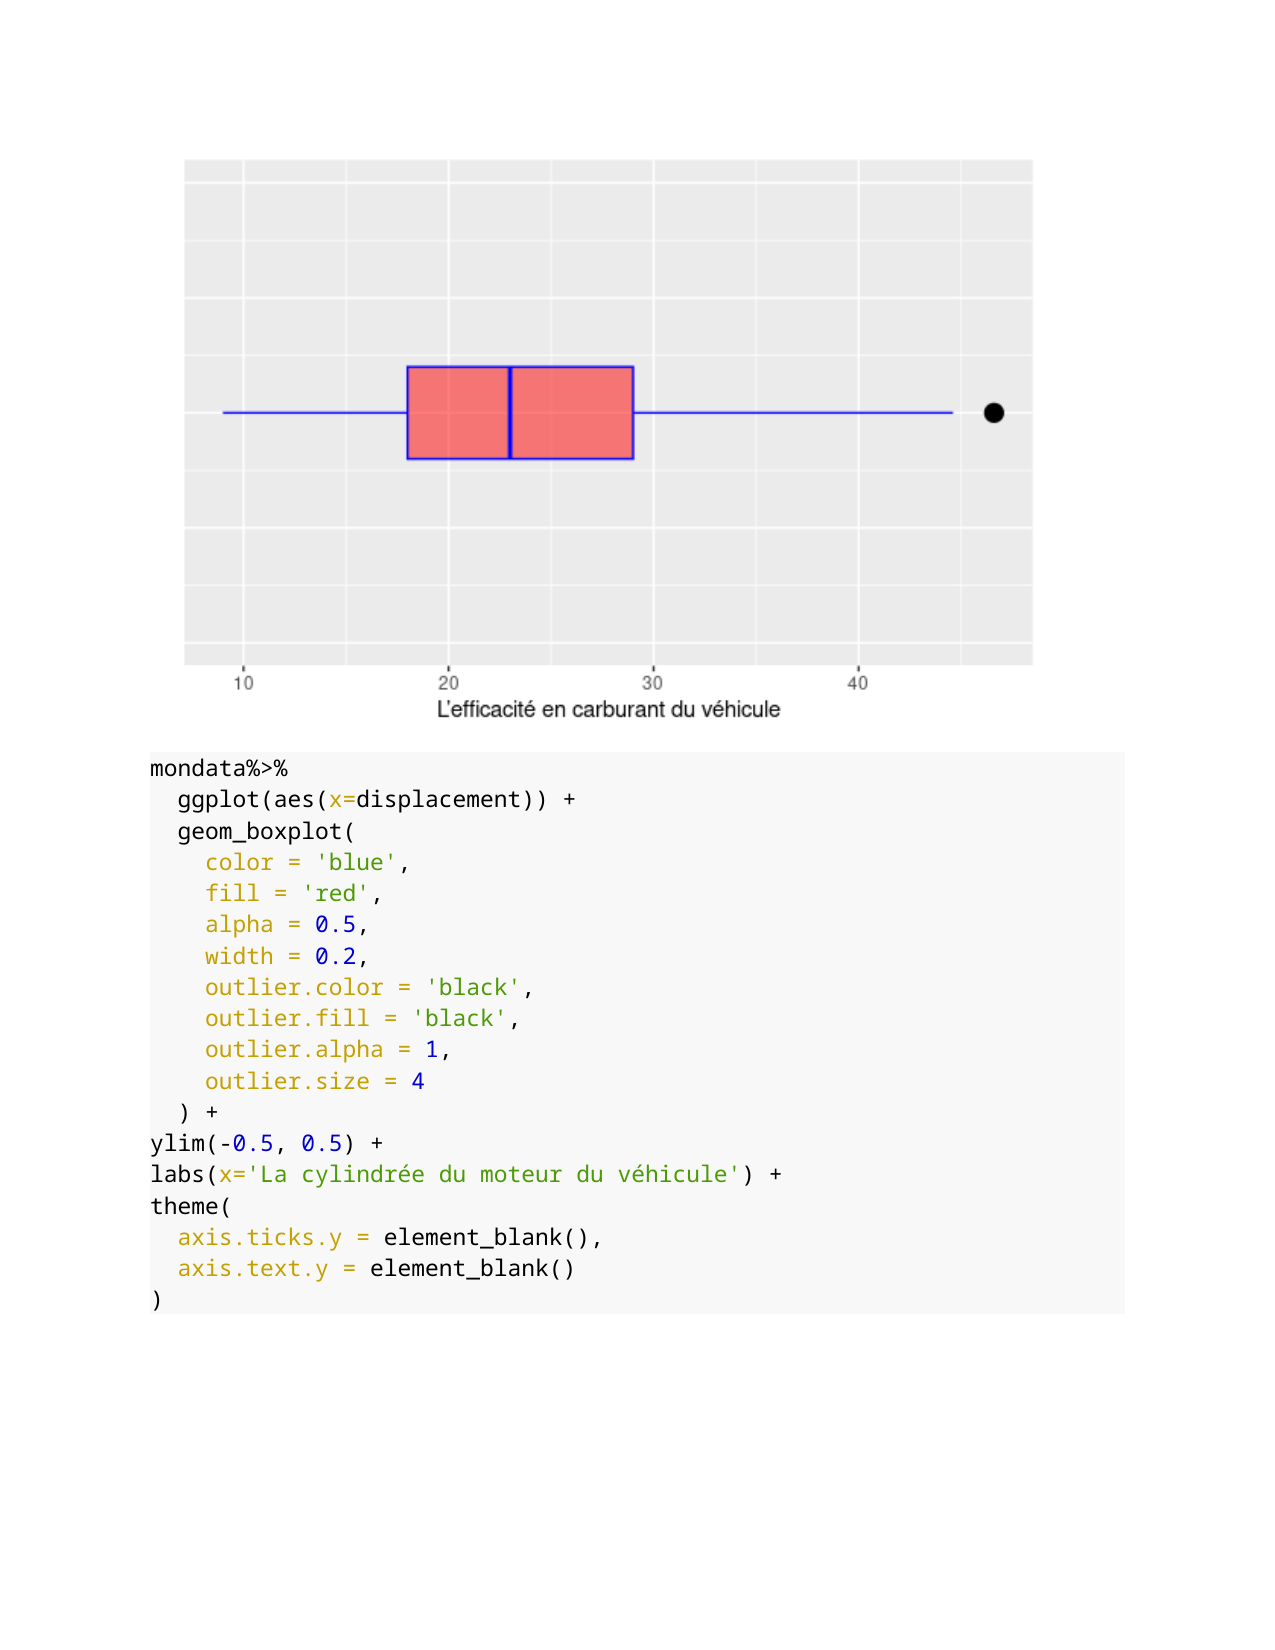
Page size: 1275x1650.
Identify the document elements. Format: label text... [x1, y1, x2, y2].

text mondata%>% ggplot(aes(x=displacement)) + geom_boxplot( color = 'blue', fill = 'red', alpha = 0.5, width = 0.2, outlier.color = 'black', outlier.fill = 'black', outlier.alpha = 1, outlier.size = 4 ) + ylim(-0.5, 0.5) + labs(x='La cylindrée du moteur du véhicule') + theme( axis.ticks.y = element_blank(), axis.text.y = element_blank() ) [150, 752, 1125, 1314]
picture [168, 150, 1044, 734]
